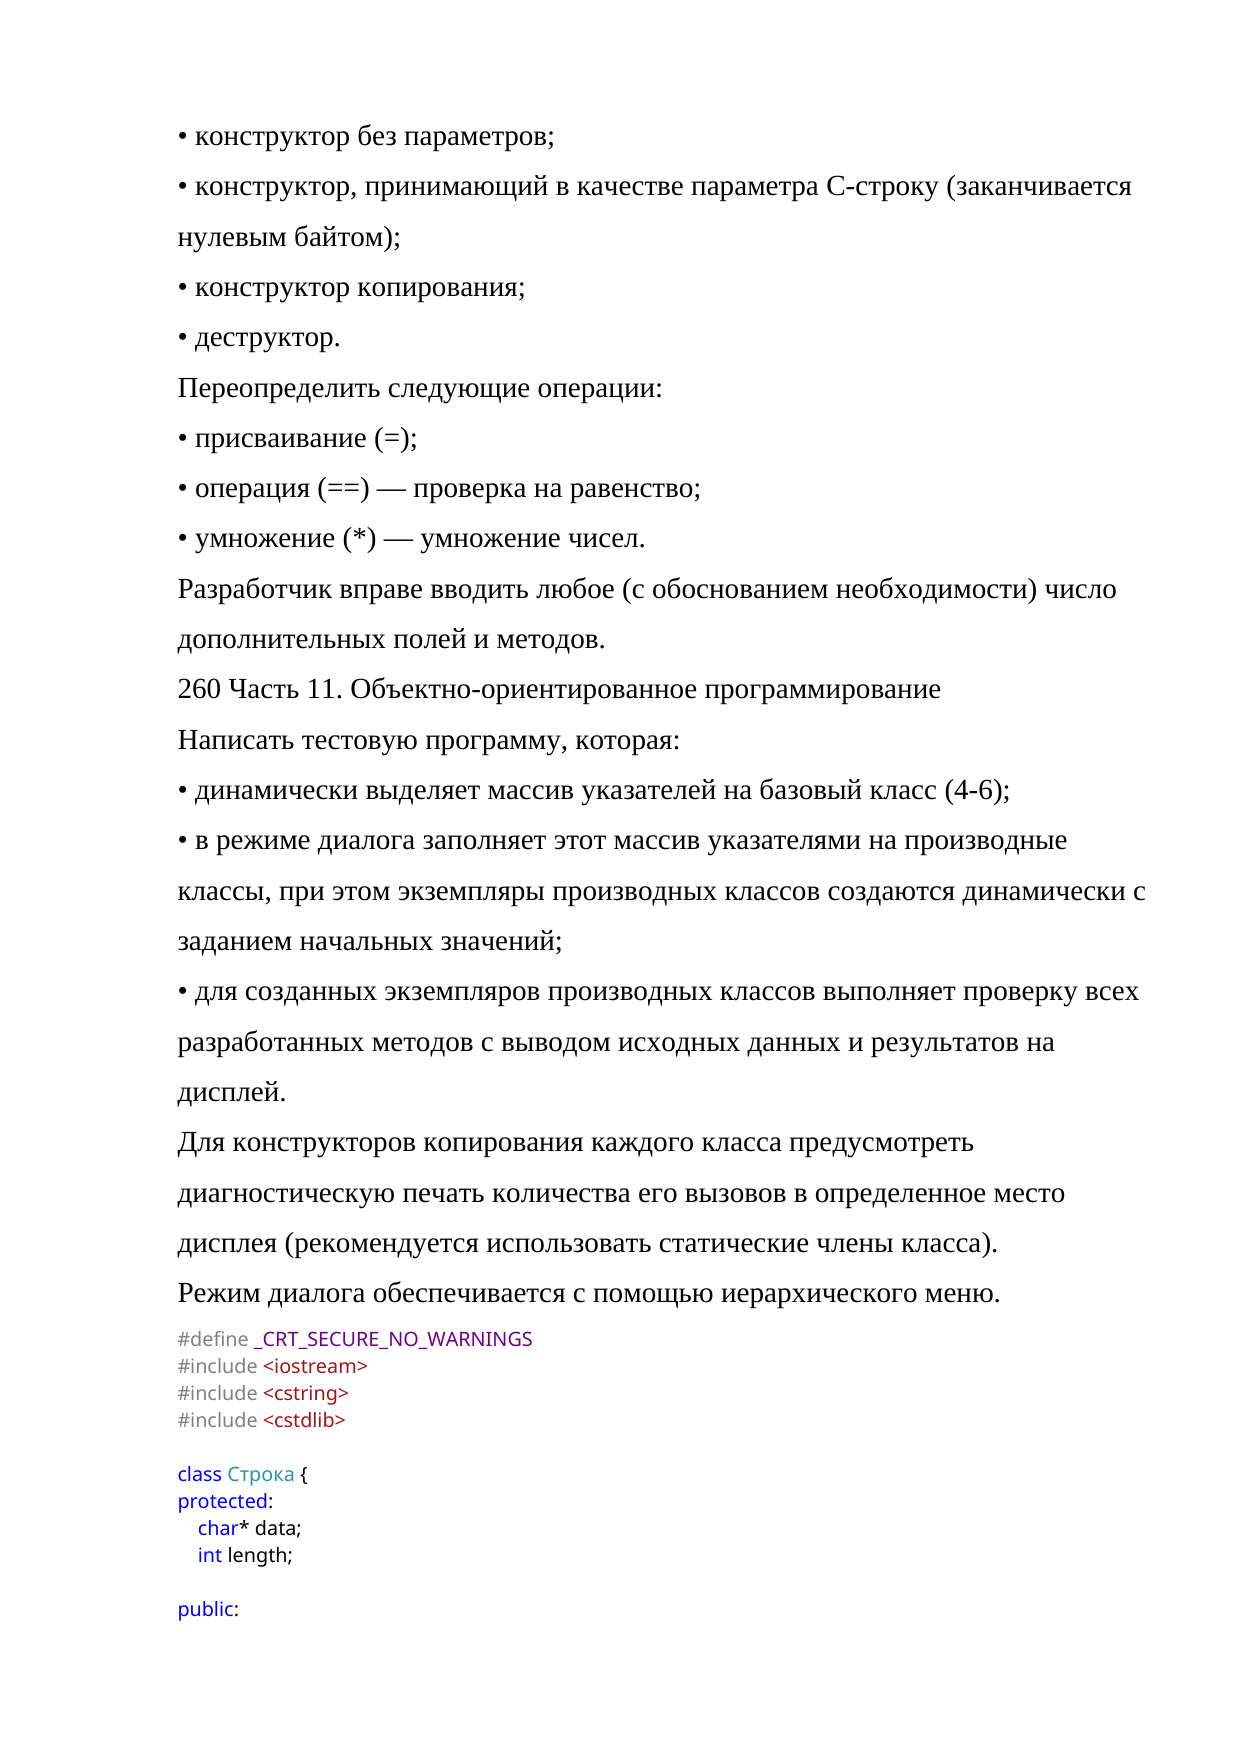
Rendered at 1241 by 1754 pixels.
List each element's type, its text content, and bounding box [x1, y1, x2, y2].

text Написать тестовую программу, которая: [177, 722, 1152, 755]
text 260 Часть 11. Объектно-ориентированное программирование [177, 672, 1152, 705]
text • операция (==) — проверка на равенство; [177, 470, 1152, 504]
text • конструктор, принимающий в качестве параметра С-строку (заканчивается [177, 168, 1152, 202]
text нулевым байтом); [177, 219, 1152, 252]
text int length; [177, 1541, 1152, 1568]
text class Строка { [177, 1461, 1152, 1487]
text Переопределить следующие операции: [177, 370, 1152, 403]
text public: [177, 1595, 1152, 1622]
text #include <cstdlib> [177, 1407, 1152, 1433]
text • в режиме диалога заполняет этот массив указателями на производные классы, при этом экземпляры производных классов создаются динамически с заданием начальных значений; [177, 822, 1152, 957]
text #define _CRT_SECURE_NO_WARNINGS [177, 1326, 1152, 1353]
text protected: [177, 1487, 1152, 1514]
text • динамически выделяет массив указателей на базовый класс (4-6); [177, 772, 1152, 806]
text Разработчик вправе вводить любое (с обоснованием необходимости) число дополнительных полей и методов. [177, 571, 1152, 655]
text • умножение (*) — умножение чисел. [177, 521, 1152, 554]
text разработанных методов с выводом исходных данных и результатов на дисплей. [177, 1024, 1152, 1108]
text • конструктор без параметров; [177, 118, 1152, 152]
text char* data; [177, 1514, 1152, 1541]
text Режим диалога обеспечивается с помощью иерархического меню. [177, 1275, 1152, 1309]
text #include <cstring> [177, 1379, 1152, 1407]
text #include <iostream> [177, 1353, 1152, 1379]
text • для созданных экземпляров производных классов выполняет проверку всех [177, 973, 1152, 1007]
text • присваивание (=); [177, 420, 1152, 453]
text • конструктор копирования; [177, 269, 1152, 303]
text Для конструкторов копирования каждого класса предусмотреть диагностическую печать количества его вызовов в определенное место дисплея (рекомендуется использовать статические члены класса). [177, 1124, 1152, 1258]
text • деструктор. [177, 319, 1152, 353]
